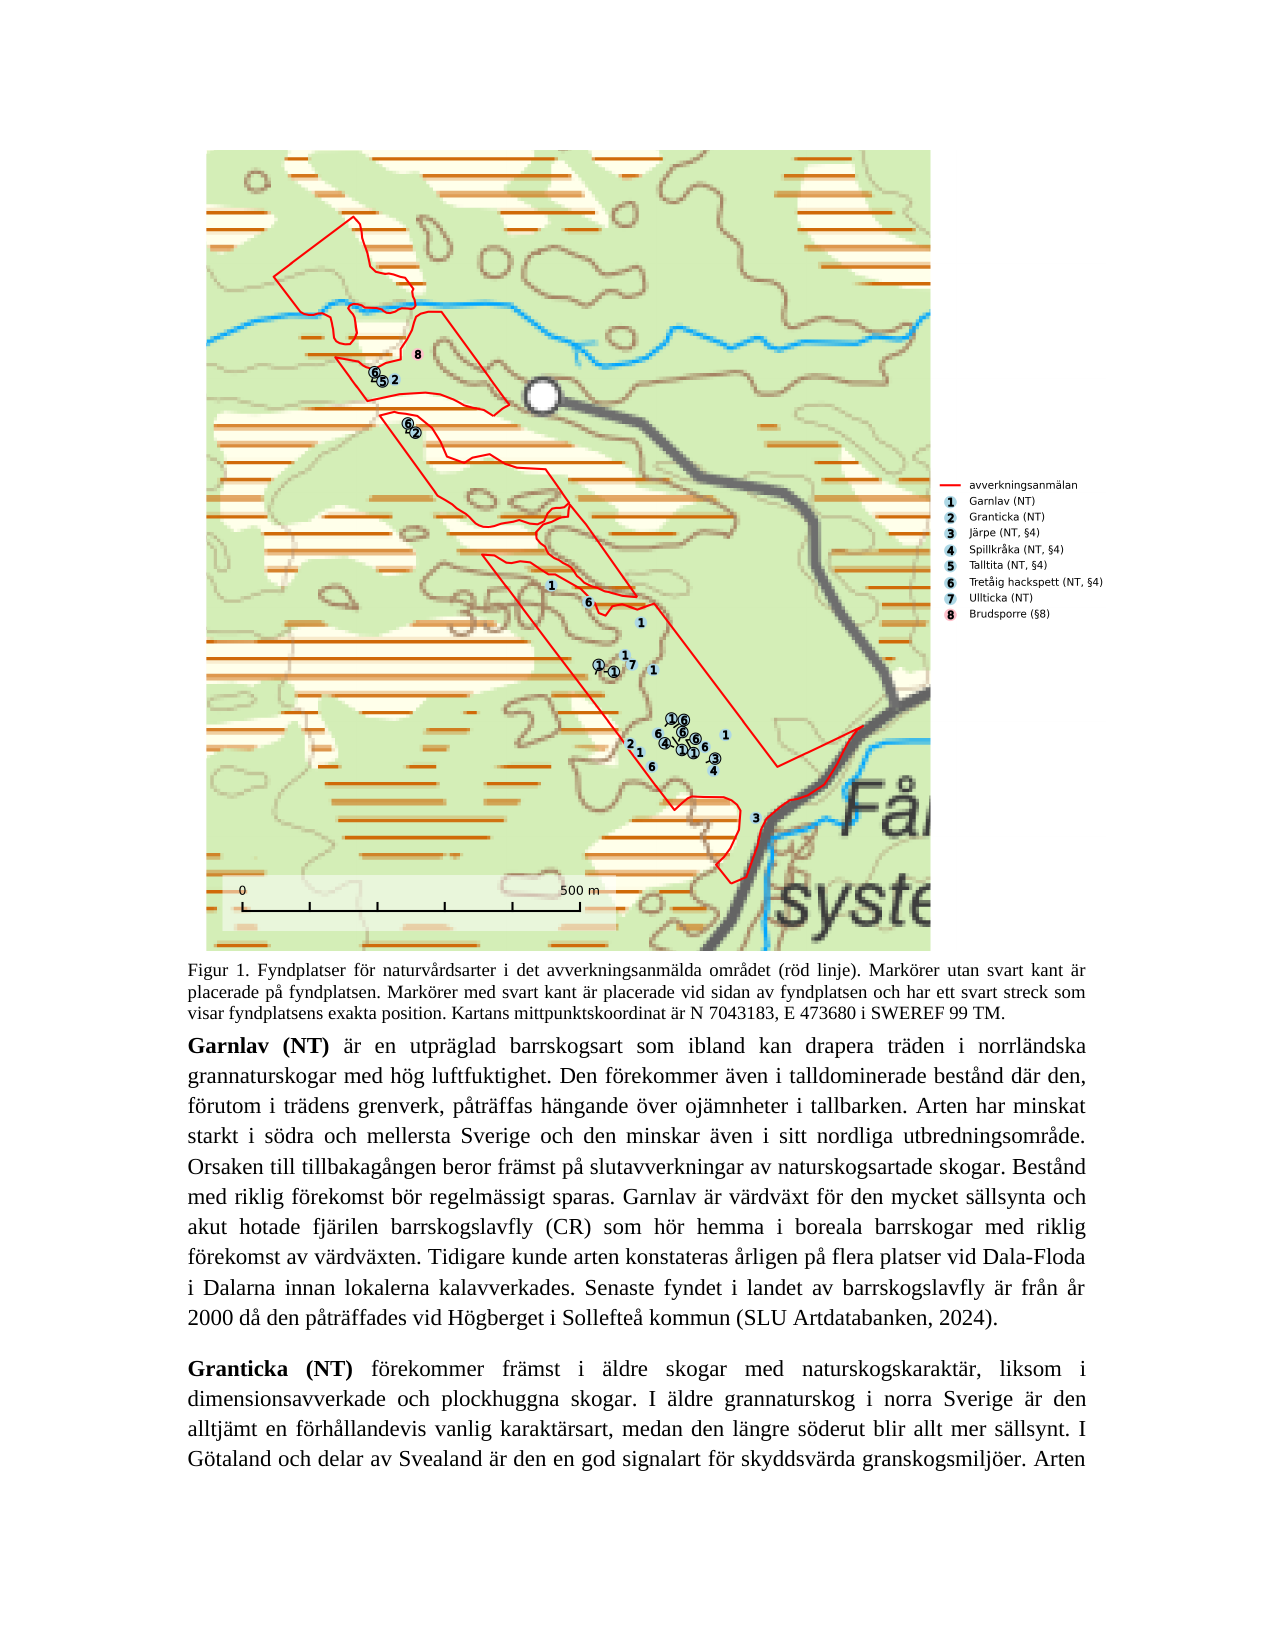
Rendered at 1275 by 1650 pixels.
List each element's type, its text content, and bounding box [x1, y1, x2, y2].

text Garnlav (NT) är en utpräglad barrskogsart som ibland kan drapera träden i norrländska grannaturskogar med hög luftfuktighet. Den förekommer även i talldominerade bestånd där den, förutom i trädens grenverk, påträffas hängande över ojämnheter i tallbarken. Arten har minskat starkt i södra och mellersta Sverige och den minskar även i sitt nordliga utbredningsområde. Orsaken till tillbakagången beror främst på slutavverkningar av naturskogsartade skogar. Bestånd med riklig förekomst bör regelmässigt sparas. Garnlav är värdväxt för den mycket sällsynta och akut hotade fjärilen barrskogslavfly (CR) som hör hemma i boreala barrskogar med riklig förekomst av värdväxten. Tidigare kunde arten konstateras årligen på flera platser vid Dala-Floda i Dalarna innan lokalerna kalavverkades. Senaste fyndet i landet av barrskogslavfly är från år 2000 då den påträffades vid Högberget i Sollefteå kommun (SLU Artdatabanken, 2024). [187, 1032, 1087, 1330]
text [187, 1355, 1087, 1472]
picture [206, 150, 1107, 951]
text Figur 1. Fyndplatser för naturvårdsarter i det avverkningsanmälda området (röd linje). Markörer utan svart kant är placerade på fyndplatsen. Markörer med svart kant är placerade vid sidan av fyndplatsen och har ett svart streck som visar fyndplatsens exakta position. Kartans mittpunktskoordinat är N 7043183, E 473680 i SWEREF 99 TM. [187, 959, 1087, 1024]
